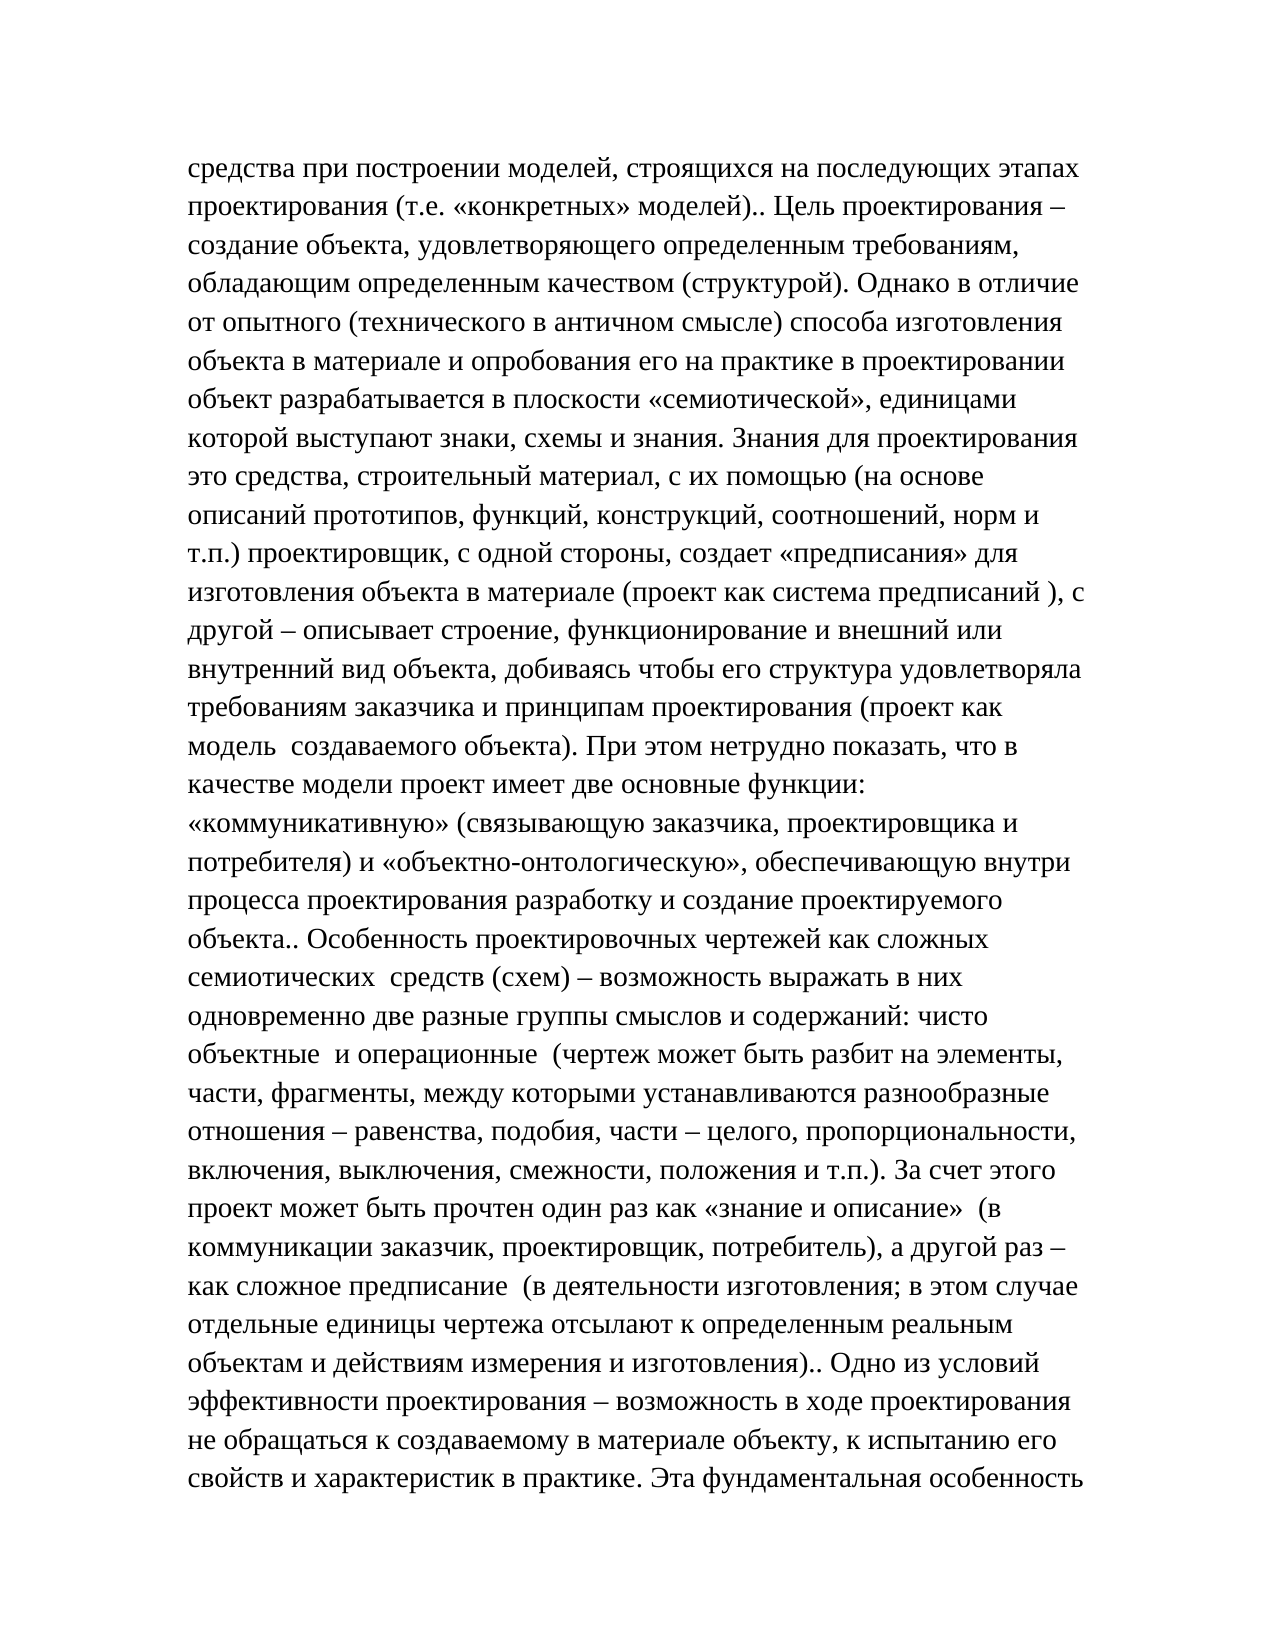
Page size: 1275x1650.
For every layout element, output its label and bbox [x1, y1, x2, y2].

text [187, 150, 1087, 1494]
